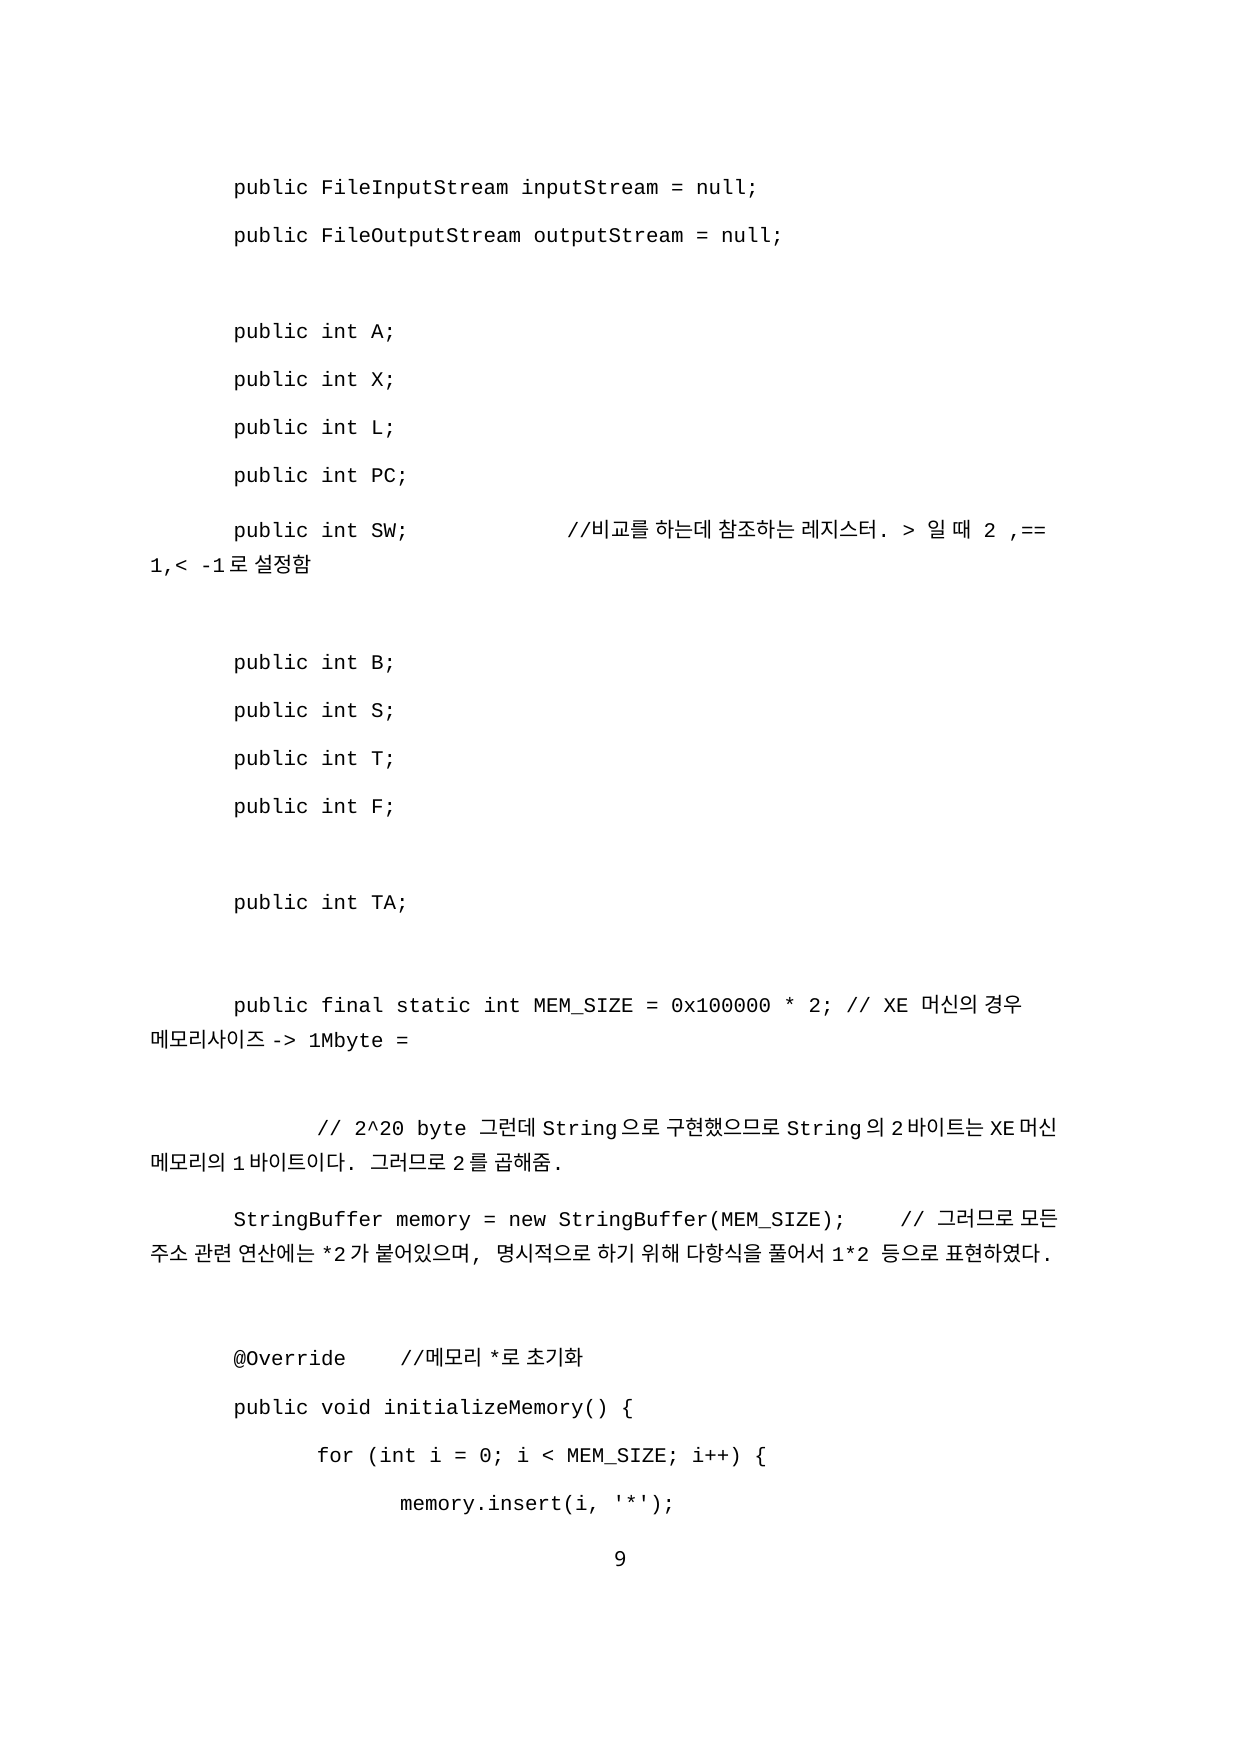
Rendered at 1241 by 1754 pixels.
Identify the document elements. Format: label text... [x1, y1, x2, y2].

text public int F; [150, 796, 1090, 820]
text for (int i = 0; i < MEM_SIZE; i++) { [150, 1445, 1090, 1468]
text public int A; [150, 321, 1090, 345]
text public void initializeMemory() { [150, 1397, 1090, 1420]
text public FileInputStream inputStream = null; [150, 177, 1090, 201]
text public int B; [150, 652, 1090, 676]
text public int L; [150, 417, 1090, 441]
text public FileOutputStream outputStream = null; [150, 225, 1090, 249]
text public int TA; [150, 892, 1090, 916]
text memory.insert(i, '*'); [150, 1493, 1090, 1516]
text public int X; [150, 369, 1090, 393]
text public final static int MEM_SIZE = 0x100000 * 2; // XE 머신의 경우 메모리사이즈 -> 1Mbyte = [150, 988, 1090, 1053]
text public int PC; [150, 465, 1090, 489]
text StringBuffer memory = new StringBuffer(MEM_SIZE); // 그러므로 모든 주소 관련 연산에는 *2가 붙어있으며, 명시적으로 하기 위해 다항식을 풀어서 1*2 등으로 표현하였다. [150, 1202, 1090, 1268]
text public int T; [150, 748, 1090, 772]
text public int SW; //비교를 하는데 참조하는 레지스터. > 일 때 2 ,== 1,< -1로 설정함 [150, 513, 1090, 579]
text // 2^20 byte 그런데 String으로 구현했으므로 String의 2바이트는 XE머신 메모리의 1바이트이다. 그러므로 2를 곱해줌. [150, 1079, 1090, 1177]
text @Override //메모리 *로 초기화 [150, 1341, 1090, 1371]
text public int S; [150, 700, 1090, 724]
